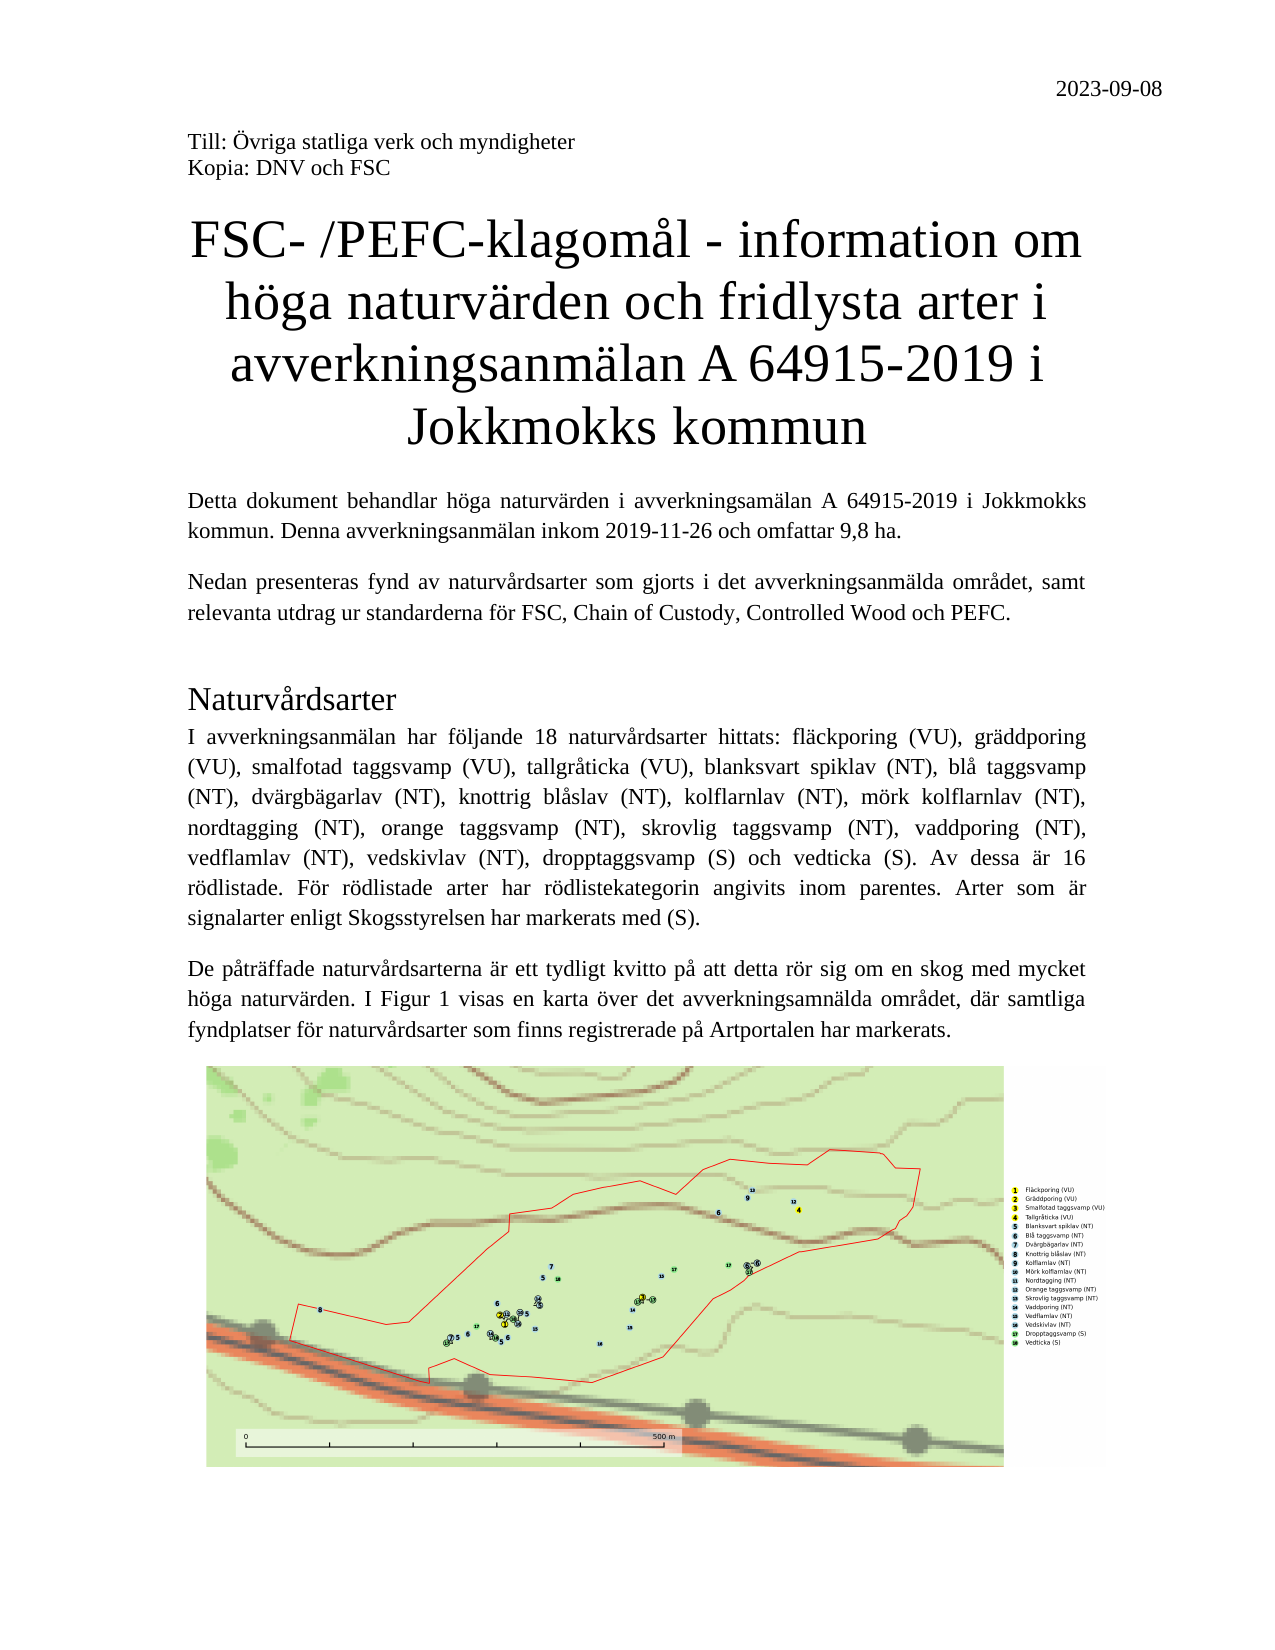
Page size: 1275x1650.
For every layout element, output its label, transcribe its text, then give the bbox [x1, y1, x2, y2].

text I avverkningsanmälan har följande 18 naturvårdsarter hittats: fläckporing (VU), gräddporing (VU), smalfotad taggsvamp (VU), tallgråticka (VU), blanksvart spiklav (NT), blå taggsvamp (NT), dvärgbägarlav (NT), knottrig blåslav (NT), kolflarnlav (NT), mörk kolflarnlav (NT), nordtagging (NT), orange taggsvamp (NT), skrovlig taggsvamp (NT), vaddporing (NT), vedflamlav (NT), vedskivlav (NT), dropptaggsvamp (S) och vedticka (S). Av dessa är 16 rödlistade. För rödlistade arter har rödlistekategorin angivits inom parentes. Arter som är signalarter enligt Skogsstyrelsen har markerats med (S). [187, 723, 1087, 931]
text Nedan presenteras fynd av naturvårdsarter som gjorts i det avverkningsanmälda området, samt relevanta utdrag ur standarderna för FSC, Chain of Custody, Controlled Wood och PEFC. [187, 568, 1087, 625]
text Detta dokument behandlar höga naturvärden i avverkningsamälan A 64915-2019 i Jokkmokks kommun. Denna avverkningsanmälan inkom 2019-11-26 och omfattar 9,8 ha. [187, 487, 1087, 544]
subtitle Naturvårdsarter [187, 679, 1087, 717]
title FSC- /PEFC-klagomål - information om höga naturvärden och fridlysta arter i avverkningsanmälan A 64915-2019 i Jokkmokks kommun [187, 207, 1087, 456]
picture [206, 1066, 1107, 1467]
text De påträffade naturvårdsarterna är ett tydligt kvitto på att detta rör sig om en skog med mycket höga naturvärden. I Figur 1 visas en karta över det avverkningsamnälda området, där samtliga fyndplatser för naturvårdsarter som finns registrerade på Artportalen har markerats. [187, 955, 1087, 1042]
